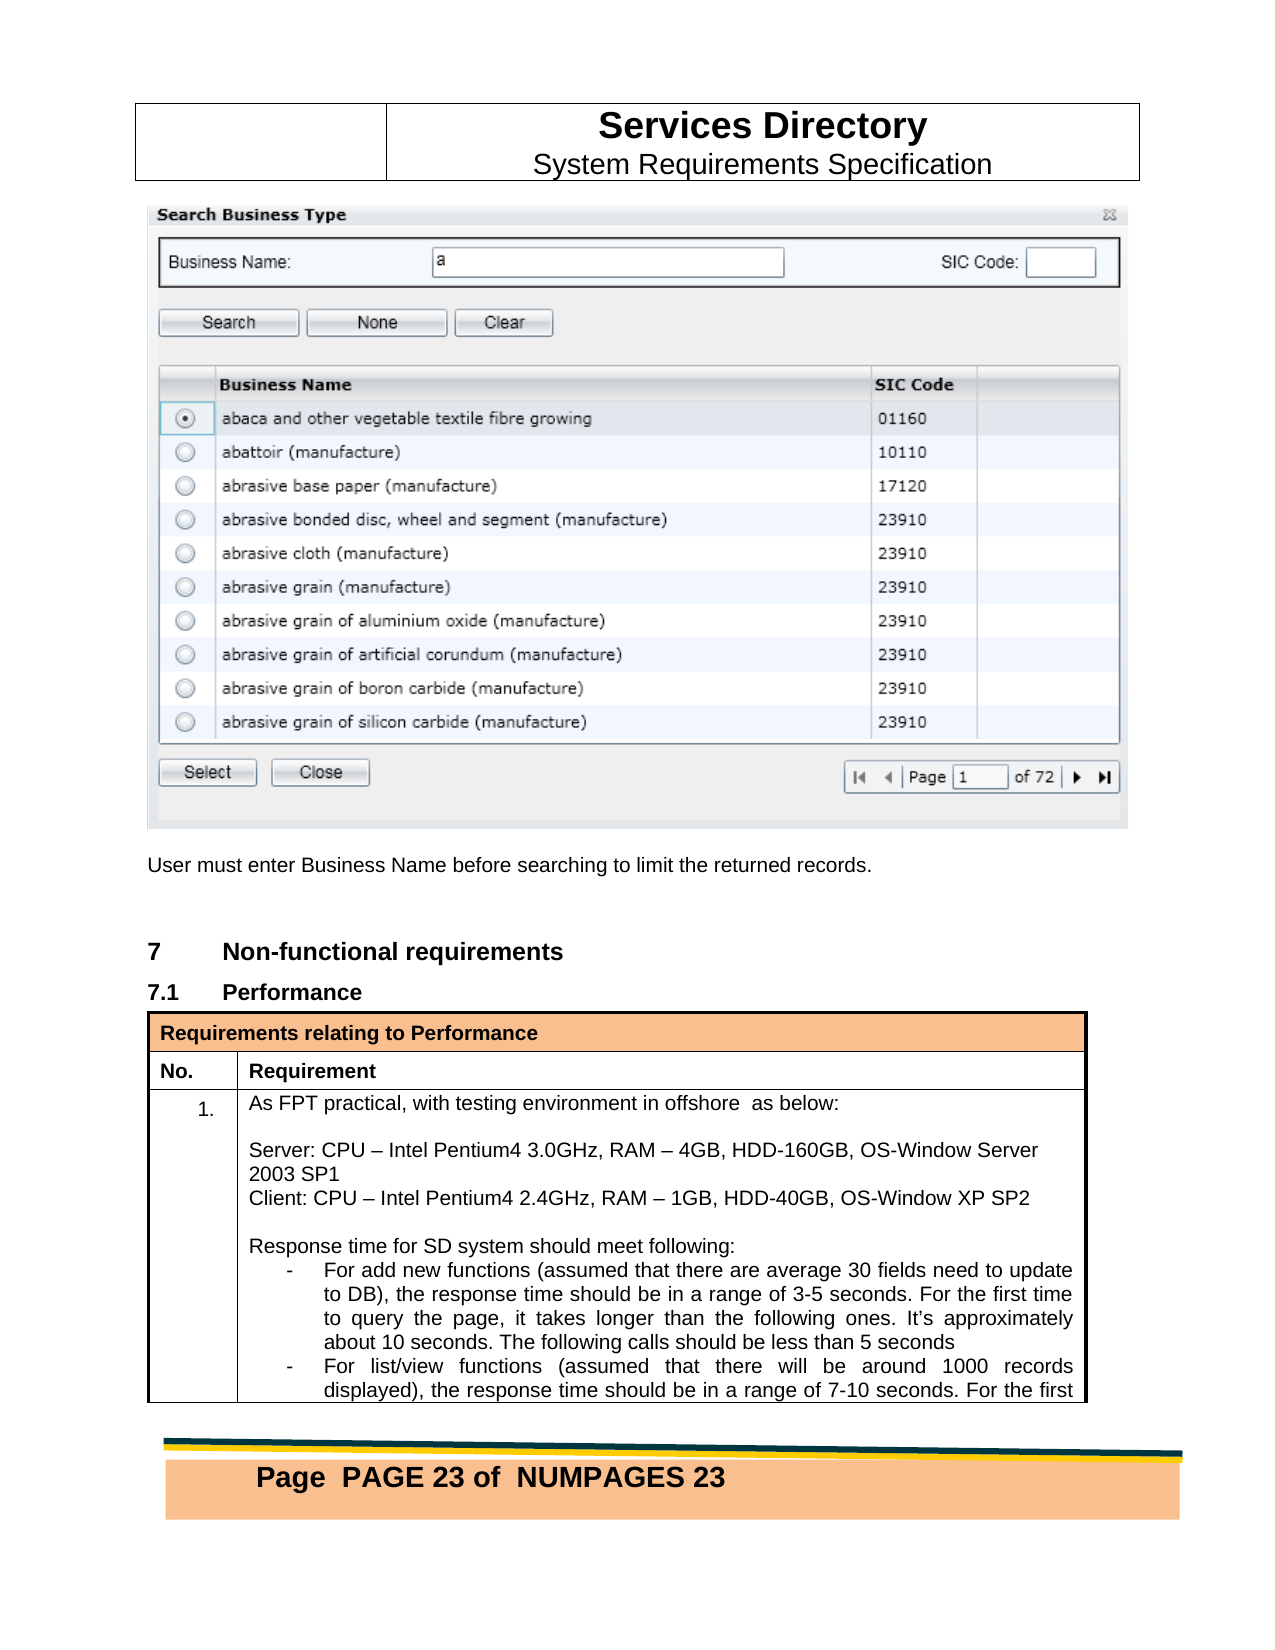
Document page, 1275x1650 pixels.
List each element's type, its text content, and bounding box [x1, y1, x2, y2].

table_cell 1. [150, 1090, 237, 1402]
table_header Requirements relating to Performance [150, 1014, 1084, 1051]
table_cell Requirement [238, 1052, 1084, 1089]
text User must enter Business Name before searching to limit the returned records. [147, 853, 1128, 877]
picture [147, 205, 1129, 829]
table_cell No. [150, 1052, 237, 1089]
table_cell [238, 1090, 1084, 1402]
subtitle Performance [147, 978, 1128, 1005]
subtitle Non-functional requirements [147, 937, 1128, 966]
